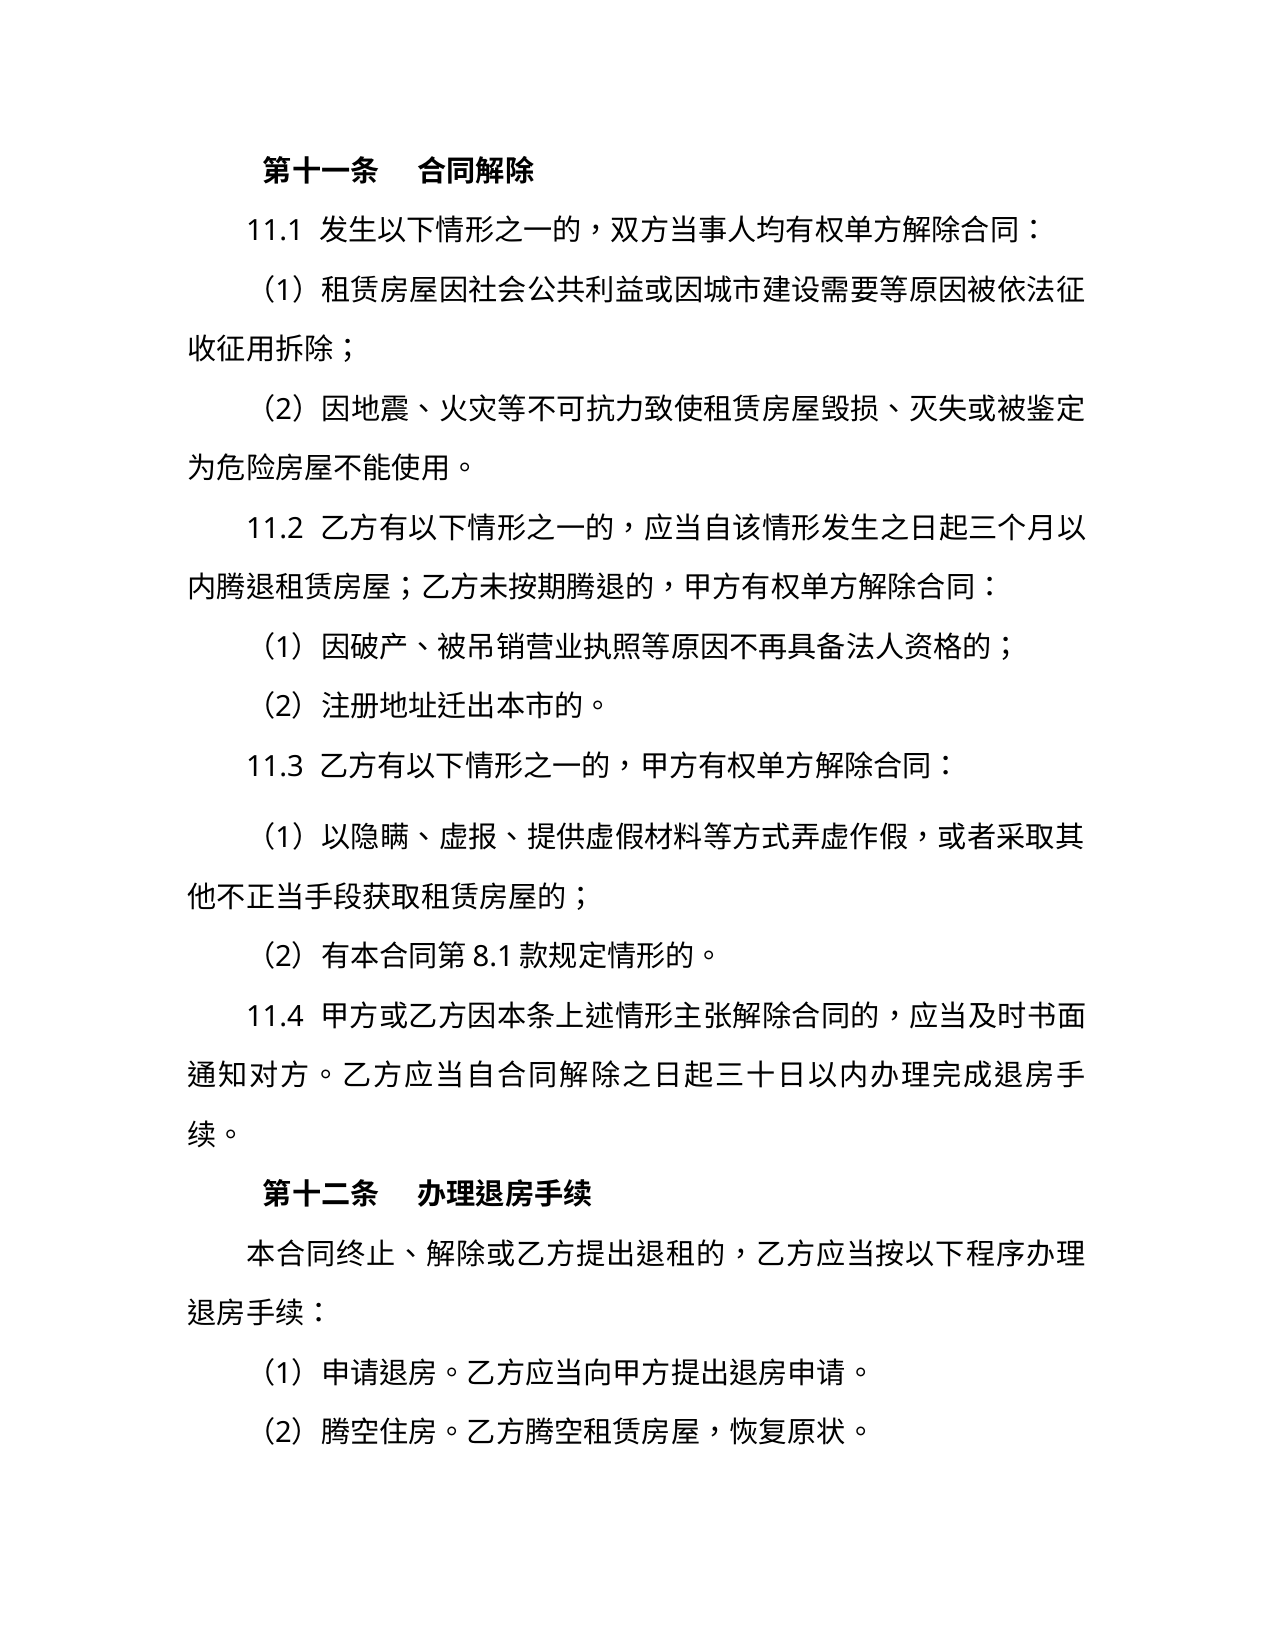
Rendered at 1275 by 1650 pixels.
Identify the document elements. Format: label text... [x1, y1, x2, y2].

text （1）租赁房屋因社会公共利益或因城市建设需要等原因被依法征收征用拆除； [187, 269, 1087, 368]
text （2）有本合同第8.1款规定情形的。 [187, 936, 1087, 975]
text 11.3 乙方有以下情形之一的，甲方有权单方解除合同： [187, 745, 1087, 784]
text 第十一条 合同解除 [254, 150, 1087, 190]
text （2）腾空住房。乙方腾空租赁房屋，恢复原状。 [187, 1412, 1087, 1451]
text （2）因地震、火灾等不可抗力致使租赁房屋毁损、灭失或被鉴定为危险房屋不能使用。 [187, 388, 1087, 487]
text 第十二条 办理退房手续 [254, 1174, 1087, 1213]
text （1）申请退房。乙方应当向甲方提出退房申请。 [187, 1352, 1087, 1392]
text （1）以隐瞒、虚报、提供虚假材料等方式弄虚作假，或者采取其他不正当手段获取租赁房屋的； [187, 817, 1087, 916]
text （1）因破产、被吊销营业执照等原因不再具备法人资格的； [187, 626, 1087, 666]
text 本合同终止、解除或乙方提出退租的，乙方应当按以下程序办理退房手续： [187, 1233, 1087, 1332]
text 11.4 甲方或乙方因本条上述情形主张解除合同的，应当及时书面通知对方。乙方应当自合同解除之日起三十日以内办理完成退房手续。 [187, 995, 1087, 1154]
text 11.1 发生以下情形之一的，双方当事人均有权单方解除合同： [187, 209, 1087, 249]
text 11.2 乙方有以下情形之一的，应当自该情形发生之日起三个月以内腾退租赁房屋；乙方未按期腾退的，甲方有权单方解除合同： [187, 507, 1087, 606]
text （2）注册地址迁出本市的。 [187, 685, 1087, 725]
